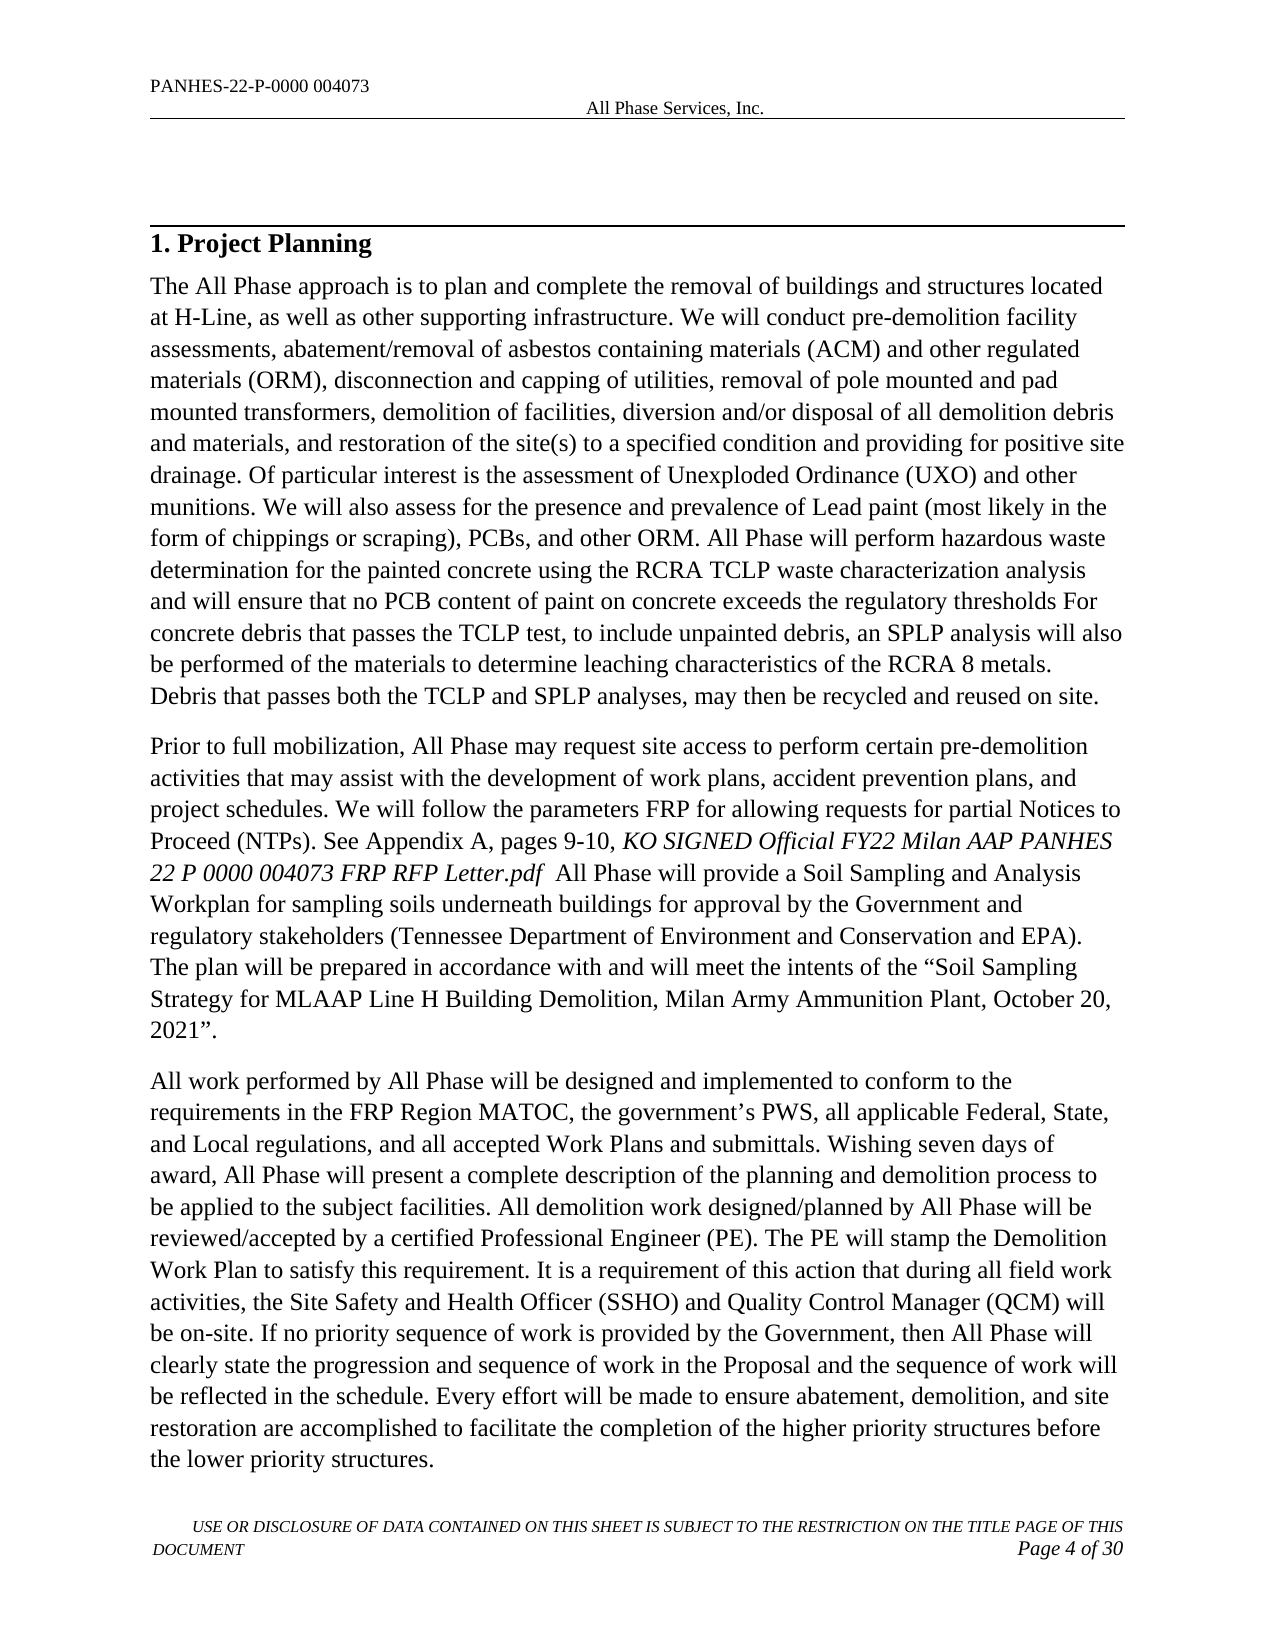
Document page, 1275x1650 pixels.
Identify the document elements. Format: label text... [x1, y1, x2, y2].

subtitle 1. Project Planning [150, 227, 1125, 258]
text Prior to full mobilization, All Phase may request site access to perform certain pre-demolition activities that may assist with the development of work plans, accident prevention plans, and project schedules. We will follow the parameters FRP for allowing requests for partial Notices to Proceed (NTPs). See Appendix A, pages 9-10, KO SIGNED Official FY22 Milan AAP PANHES 22 P 0000 004073 FRP RFP Letter.pdf All Phase will provide a Soil Sampling and Analysis Workplan for sampling soils underneath buildings for approval by the Government and regulatory stakeholders (Tennessee Department of Environment and Conservation and EPA). The plan will be prepared in accordance with and will meet the intents of the “Soil Sampling Strategy for MLAAP Line H Building Demolition, Milan Army Ammunition Plant, October 20, 2021”. [150, 731, 1125, 1044]
text The All Phase approach is to plan and complete the removal of buildings and structures located at H-Line, as well as other supporting infrastructure. We will conduct pre-demolition facility assessments, abatement/removal of asbestos containing materials (ACM) and other regulated materials (ORM), disconnection and capping of utilities, removal of pole mounted and pad mounted transformers, demolition of facilities, diversion and/or disposal of all demolition debris and materials, and restoration of the site(s) to a specified condition and providing for positive site drainage. Of particular interest is the assessment of Unexploded Ordinance (UXO) and other munitions. We will also assess for the presence and prevalence of Lead paint (most likely in the form of chippings or scraping), PCBs, and other ORM. All Phase will perform hazardous waste determination for the painted concrete using the RCRA TCLP waste characterization analysis and will ensure that no PCB content of paint on concrete exceeds the regulatory thresholds For concrete debris that passes the TCLP test, to include unpainted debris, an SPLP analysis will also be performed of the materials to determine leaching characteristics of the RCRA 8 metals. Debris that passes both the TCLP and SPLP analyses, may then be recycled and reused on site. [150, 271, 1125, 710]
text All work performed by All Phase will be designed and implemented to conform to the requirements in the FRP Region MATOC, the government’s PWS, all applicable Federal, State, and Local regulations, and all accepted Work Plans and submittals. Wishing seven days of award, All Phase will present a complete description of the planning and demolition process to be applied to the subject facilities. All demolition work designed/planned by All Phase will be reviewed/accepted by a certified Professional Engineer (PE). The PE will stamp the Demolition Work Plan to satisfy this requirement. It is a requirement of this action that during all field work activities, the Site Safety and Health Officer (SSHO) and Quality Control Manager (QCM) will be on-site. If no priority sequence of work is provided by the Government, then All Phase will clearly state the progression and sequence of work in the Proposal and the sequence of work will be reflected in the schedule. Every effort will be made to ensure abatement, demolition, and site restoration are accomplished to facilitate the completion of the higher priority structures before the lower priority structures. [150, 1066, 1125, 1473]
